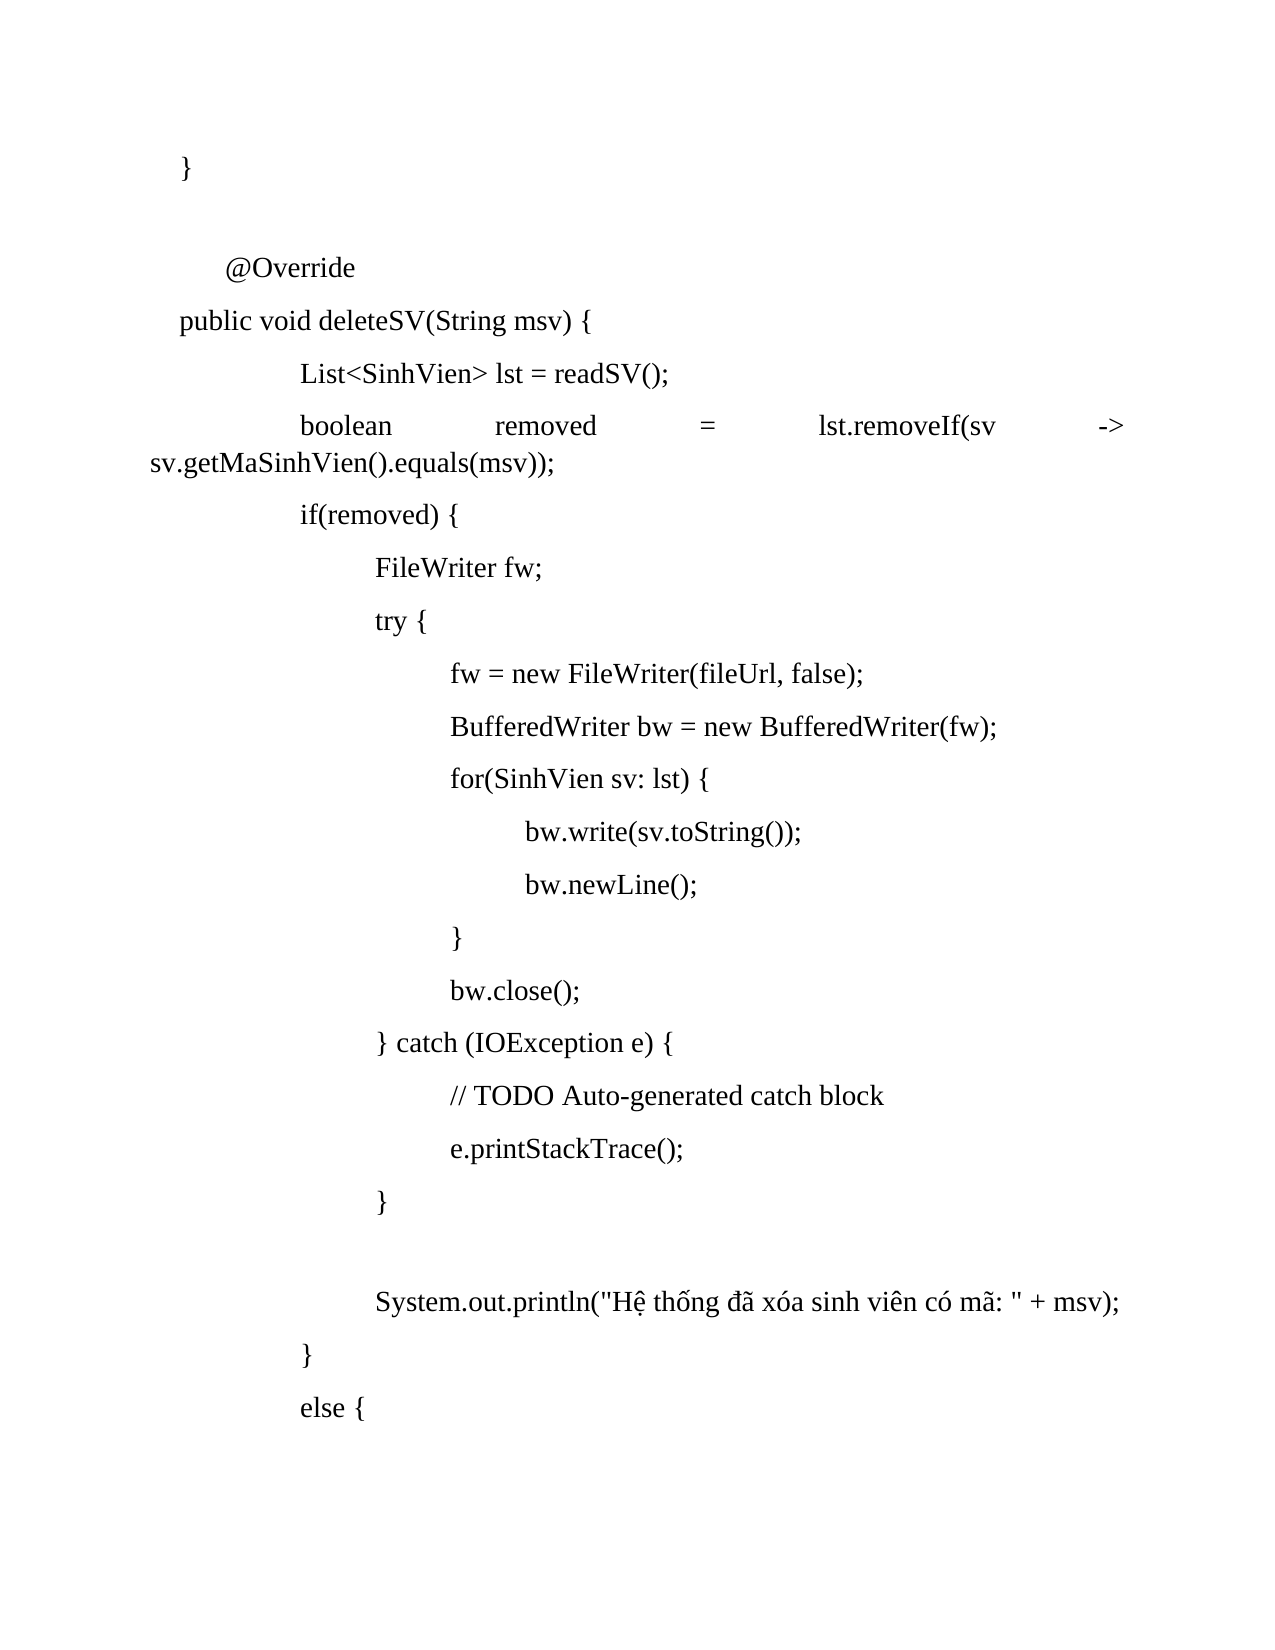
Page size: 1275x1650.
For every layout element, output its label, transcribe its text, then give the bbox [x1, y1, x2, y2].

text FileWriter fw; [150, 550, 1125, 584]
text BufferedWriter bw = new BufferedWriter(fw); [150, 709, 1125, 742]
text bw.close(); [150, 973, 1125, 1006]
text else { [150, 1390, 1125, 1423]
text } [150, 1337, 1125, 1371]
text e.printStackTrace(); [150, 1131, 1125, 1165]
text List<SinhVien> lst = readSV(); [150, 356, 1125, 389]
text fw = new FileWriter(fileUrl, false); [150, 656, 1125, 689]
text } [150, 150, 1125, 183]
text @Override [150, 250, 1125, 284]
text public void deleteSV(String msv) { [150, 303, 1125, 336]
text bw.write(sv.toString()); [150, 814, 1125, 848]
text boolean removed = lst.removeIf(sv -> sv.getMaSinhVien().equals(msv)); [150, 408, 1125, 478]
text System.out.println("Hệ thống đã xóa sinh viên có mã: " + msv); [150, 1284, 1125, 1318]
text } catch (IOException e) { [150, 1026, 1125, 1059]
text } [150, 920, 1125, 953]
text for(SinhVien sv: lst) { [150, 762, 1125, 795]
text if(removed) { [150, 497, 1125, 531]
text try { [150, 603, 1125, 637]
text bw.newLine(); [150, 867, 1125, 901]
text } [150, 1184, 1125, 1218]
text // TODO Auto-generated catch block [150, 1078, 1125, 1112]
